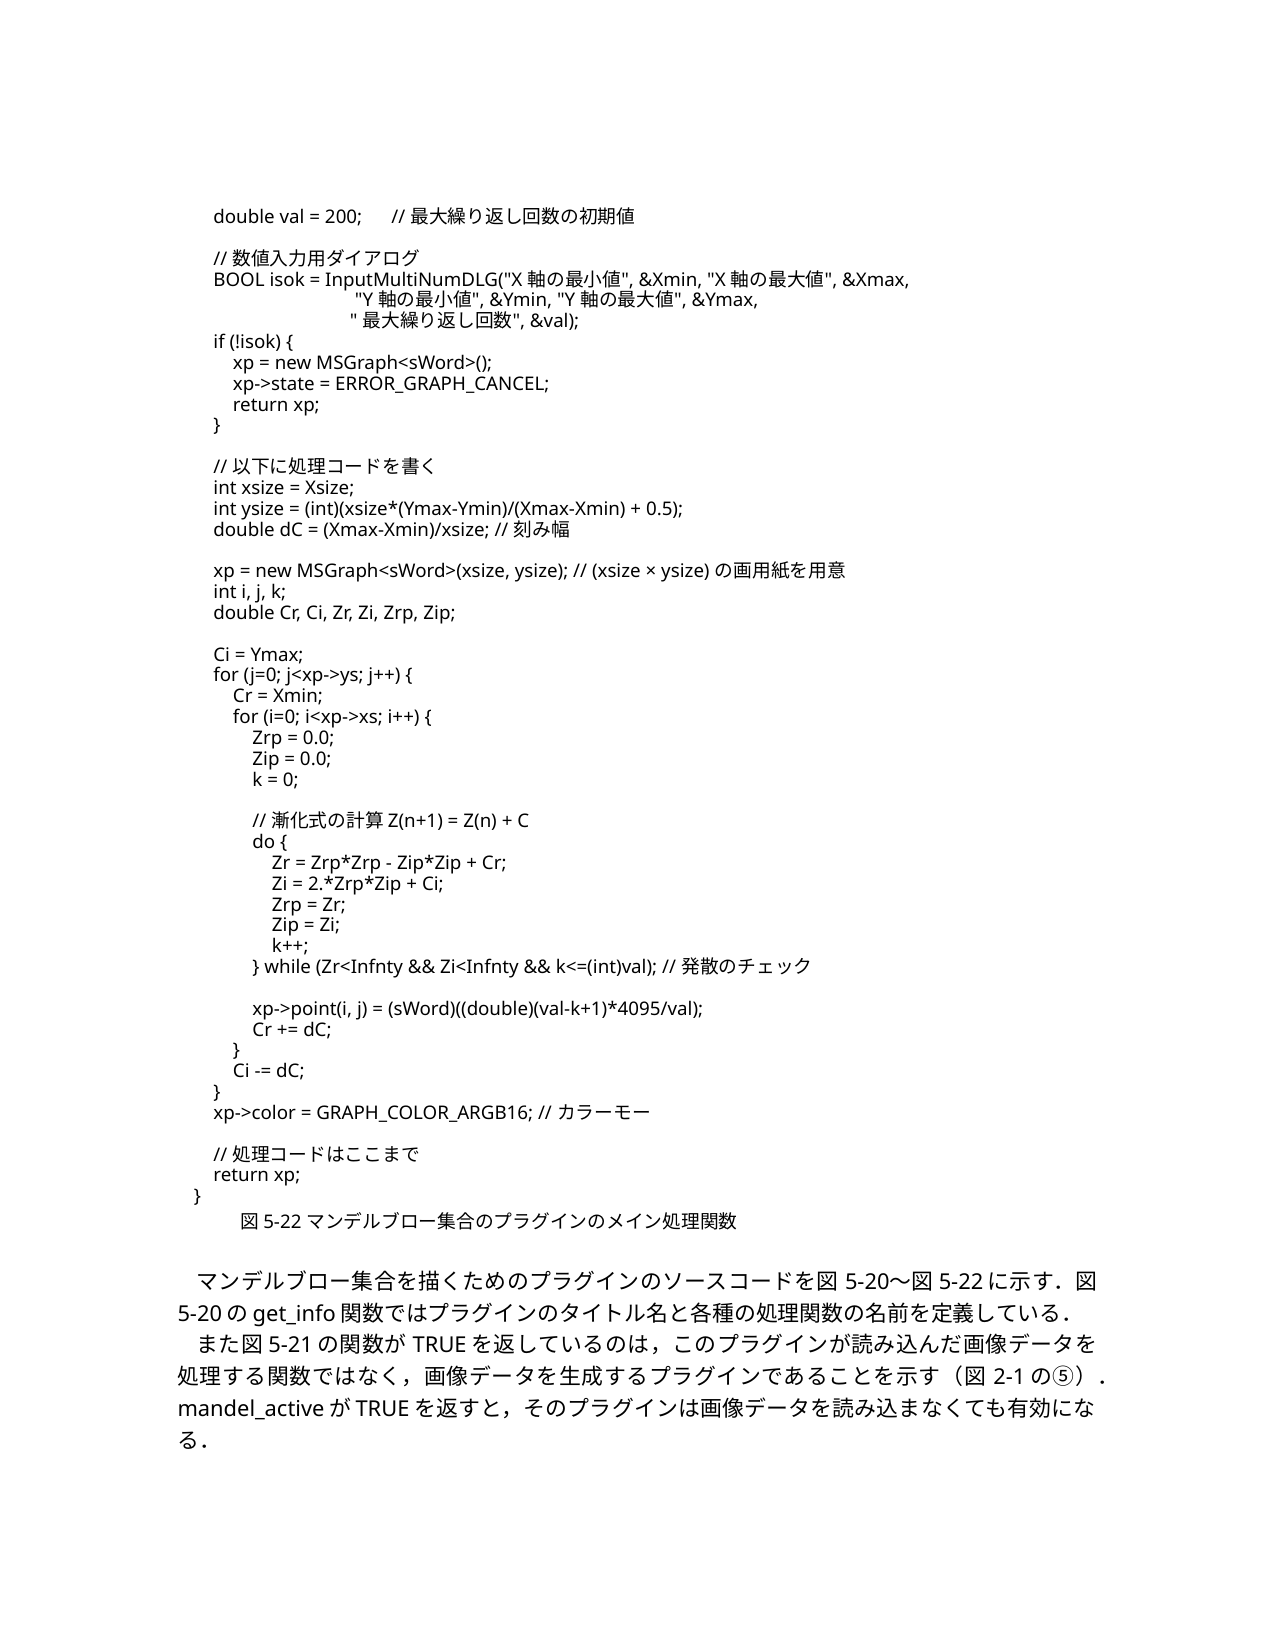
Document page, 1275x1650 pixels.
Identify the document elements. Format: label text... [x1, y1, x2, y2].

text double dC = (Xmax-Xmin)/xsize; // 刻み幅 [177, 519, 1098, 540]
text Cr = Xmin; [177, 686, 1098, 707]
text if (!isok) { [177, 332, 1098, 353]
text } [177, 1040, 1098, 1061]
text for (i=0; i<xp->xs; i++) { [177, 707, 1098, 728]
text // 処理コードはここまで [177, 1144, 1098, 1165]
text int ysize = (int)(xsize*(Ymax-Ymin)/(Xmax-Xmin) + 0.5); [177, 498, 1098, 519]
text 図5-22 マンデルブロー集合のプラグインのメイン処理関数 [177, 1207, 1098, 1234]
text Ci -= dC; [177, 1061, 1098, 1082]
text // 以下に処理コードを書く [177, 457, 1098, 478]
text Zip = Zi; [177, 915, 1098, 936]
text // 数値入力用ダイアログ [177, 248, 1098, 269]
text xp = new MSGraph<sWord>(xsize, ysize); // (xsize × ysize) の画用紙を用意 [177, 561, 1098, 582]
text BOOL isok = InputMultiNumDLG("X 軸の最小値", &Xmin, "X 軸の最大値", &Xmax, [177, 269, 1098, 290]
text for (j=0; j<xp->ys; j++) { [177, 665, 1098, 686]
text マンデルブロー集合を描くためのプラグインのソースコードを図5-20～図5-22に示す．図5-20のget_info関数ではプラグインのタイトル名と各種の処理関数の名前を定義している． [177, 1264, 1098, 1327]
text Cr += dC; [177, 1019, 1098, 1040]
text "Y 軸の最小値", &Ymin, "Y 軸の最大値", &Ymax, [177, 290, 1098, 311]
text k++; [177, 936, 1098, 957]
text } [177, 1186, 1098, 1207]
text xp->state = ERROR_GRAPH_CANCEL; [177, 373, 1098, 394]
text Zrp = 0.0; [177, 728, 1098, 748]
text } while (Zr<Infnty && Zi<Infnty && k<=(int)val); // 発散のチェック [177, 957, 1098, 978]
text xp = new MSGraph<sWord>(); [177, 353, 1098, 373]
text k = 0; [177, 769, 1098, 790]
text return xp; [177, 1165, 1098, 1186]
text } [177, 1082, 1098, 1103]
text // 漸化式の計算 Z(n+1) = Z(n) + C [177, 811, 1098, 832]
text return xp; [177, 394, 1098, 415]
text Zi = 2.*Zrp*Zip + Ci; [177, 873, 1098, 894]
text double Cr, Ci, Zr, Zi, Zrp, Zip; [177, 603, 1098, 623]
text また図5-21の関数が TRUEを返しているのは，このプラグインが読み込んだ画像データを処理する関数ではなく，画像データを生成するプラグインであることを示す（図2-1の⑤）．mandel_activeがTRUEを返すと，そのプラグインは画像データを読み込まなくても有効になる． [177, 1327, 1098, 1454]
text " 最大繰り返し回数", &val); [177, 311, 1098, 332]
text Zr = Zrp*Zrp - Zip*Zip + Cr; [177, 853, 1098, 873]
text xp->point(i, j) = (sWord)((double)(val-k+1)*4095/val); [177, 998, 1098, 1019]
text int i, j, k; [177, 582, 1098, 603]
text Ci = Ymax; [177, 644, 1098, 665]
text do { [177, 832, 1098, 853]
text int xsize = Xsize; [177, 478, 1098, 498]
text Zip = 0.0; [177, 748, 1098, 769]
text xp->color = GRAPH_COLOR_ARGB16; // カラーモー [177, 1103, 1098, 1123]
text double val = 200; // 最大繰り返し回数の初期値 [177, 207, 1098, 228]
text Zrp = Zr; [177, 894, 1098, 915]
text } [177, 415, 1098, 436]
